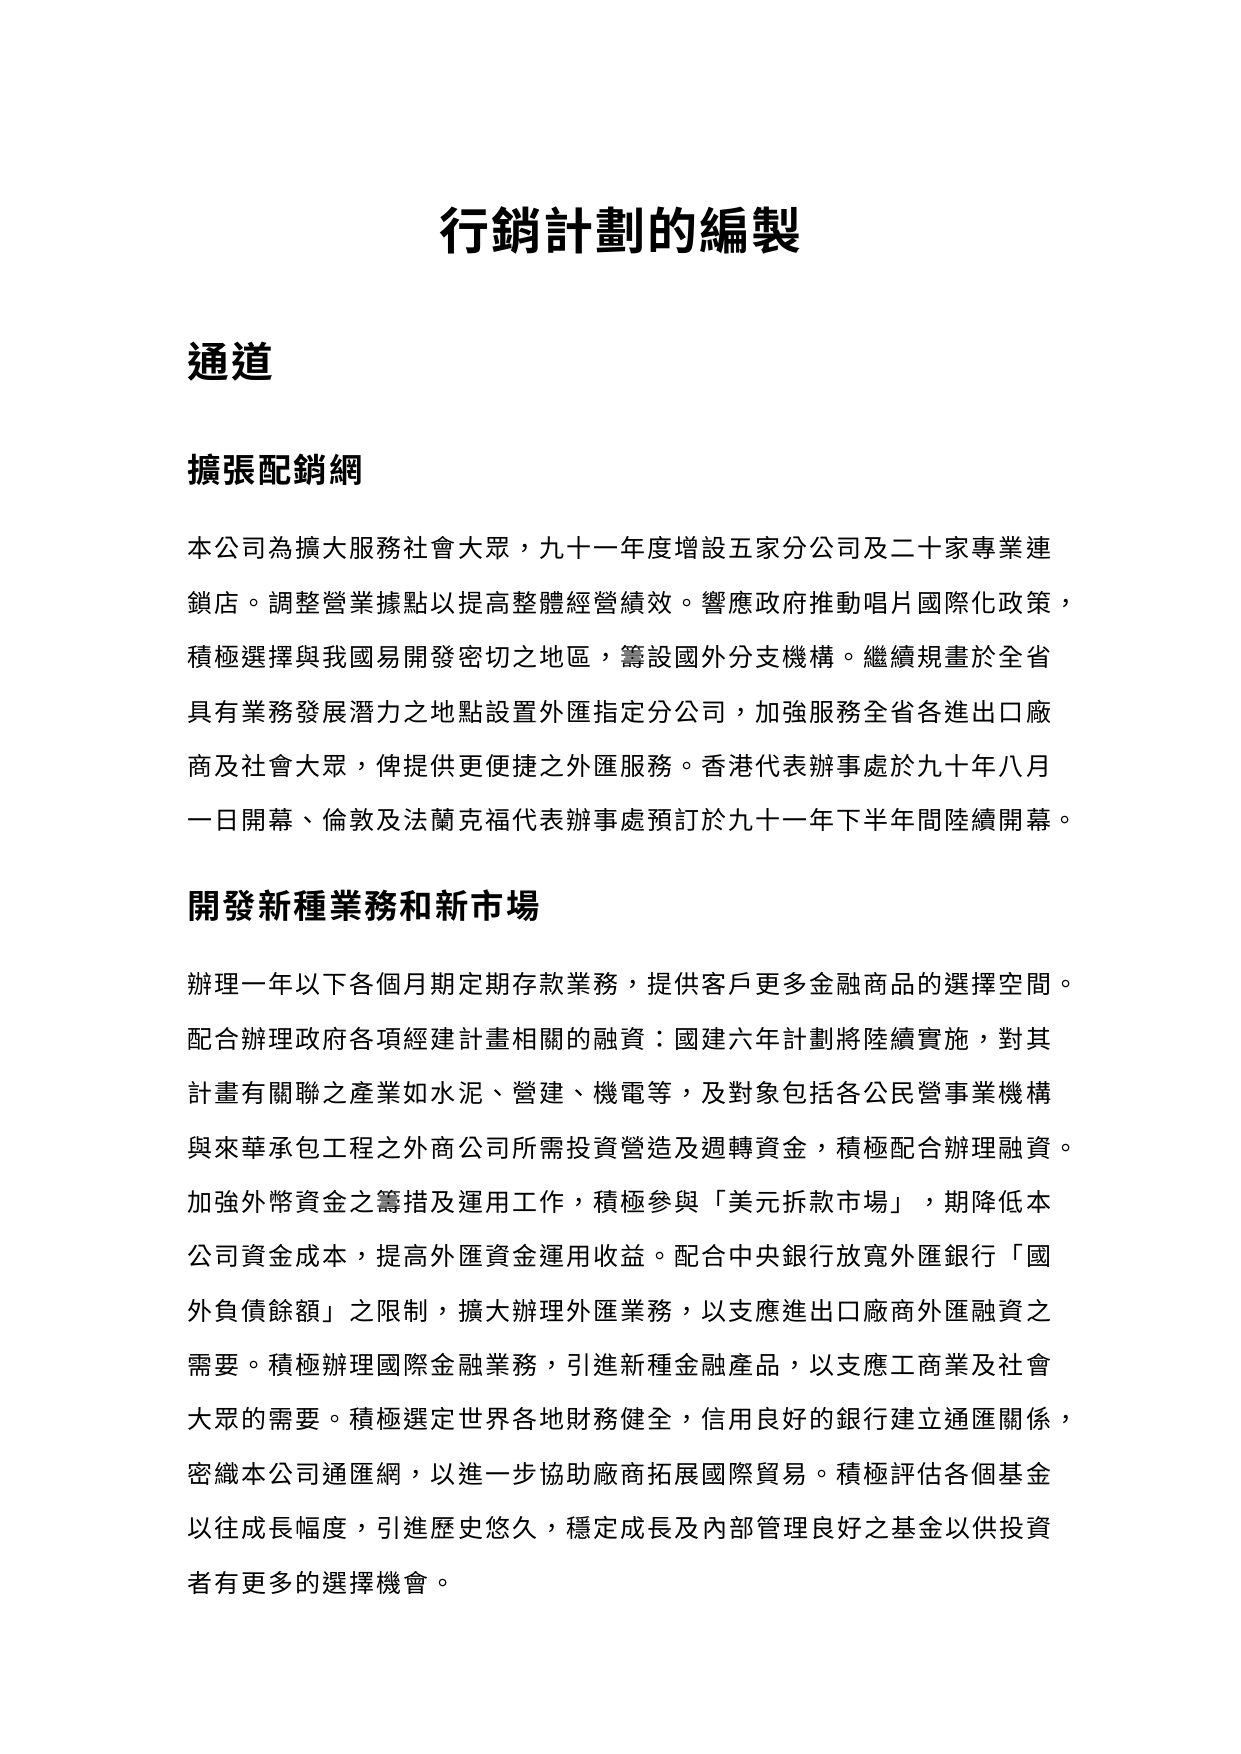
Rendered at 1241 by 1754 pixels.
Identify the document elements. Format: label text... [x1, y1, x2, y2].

subtitle 擴張配銷網 [187, 444, 1053, 492]
text 辦理一年以下各個月期定期存款業務，提供客戶更多金融商品的選擇空間。配合辦理政府各項經建計畫相關的融資：國建六年計劃將陸續實施，對其計畫有關聯之產業如水泥、營建、機電等，及對象包括各公民營事業機構與來華承包工程之外商公司所需投資營造及週轉資金，積極配合辦理融資。加強外幣資金之籌措及運用工作，積極參與「美元拆款市場」，期降低本公司資金成本，提高外匯資金運用收益。配合中央銀行放寬外匯銀行「國外負債餘額」之限制，擴大辦理外匯業務，以支應進出口廠商外匯融資之需要。積極辦理國際金融業務，引進新種金融產品，以支應工商業及社會大眾的需要。積極選定世界各地財務健全，信用良好的銀行建立通匯關係，密織本公司通匯網，以進一步協助廠商拓展國際貿易。積極評估各個基金以往成長幅度，引進歷史悠久，穩定成長及內部管理良好之基金以供投資者有更多的選擇機會。 [187, 965, 1053, 1599]
subtitle 通道 [187, 329, 1053, 389]
subtitle 開發新種業務和新市場 [187, 880, 1053, 928]
subtitle 行銷計劃的編製 [187, 191, 1053, 263]
text 本公司為擴大服務社會大眾，九十一年度增設五家分公司及二十家專業連鎖店。調整營業據點以提高整體經營績效。響應政府推動唱片國際化政策，積極選擇與我國易開發密切之地區，籌設國外分支機構。繼續規畫於全省具有業務發展潛力之地點設置外匯指定分公司，加強服務全省各進出口廠商及社會大眾，俾提供更便捷之外匯服務。香港代表辦事處於九十年八月一日開幕、倫敦及法蘭克福代表辦事處預訂於九十一年下半年間陸續開幕。 [187, 529, 1053, 837]
